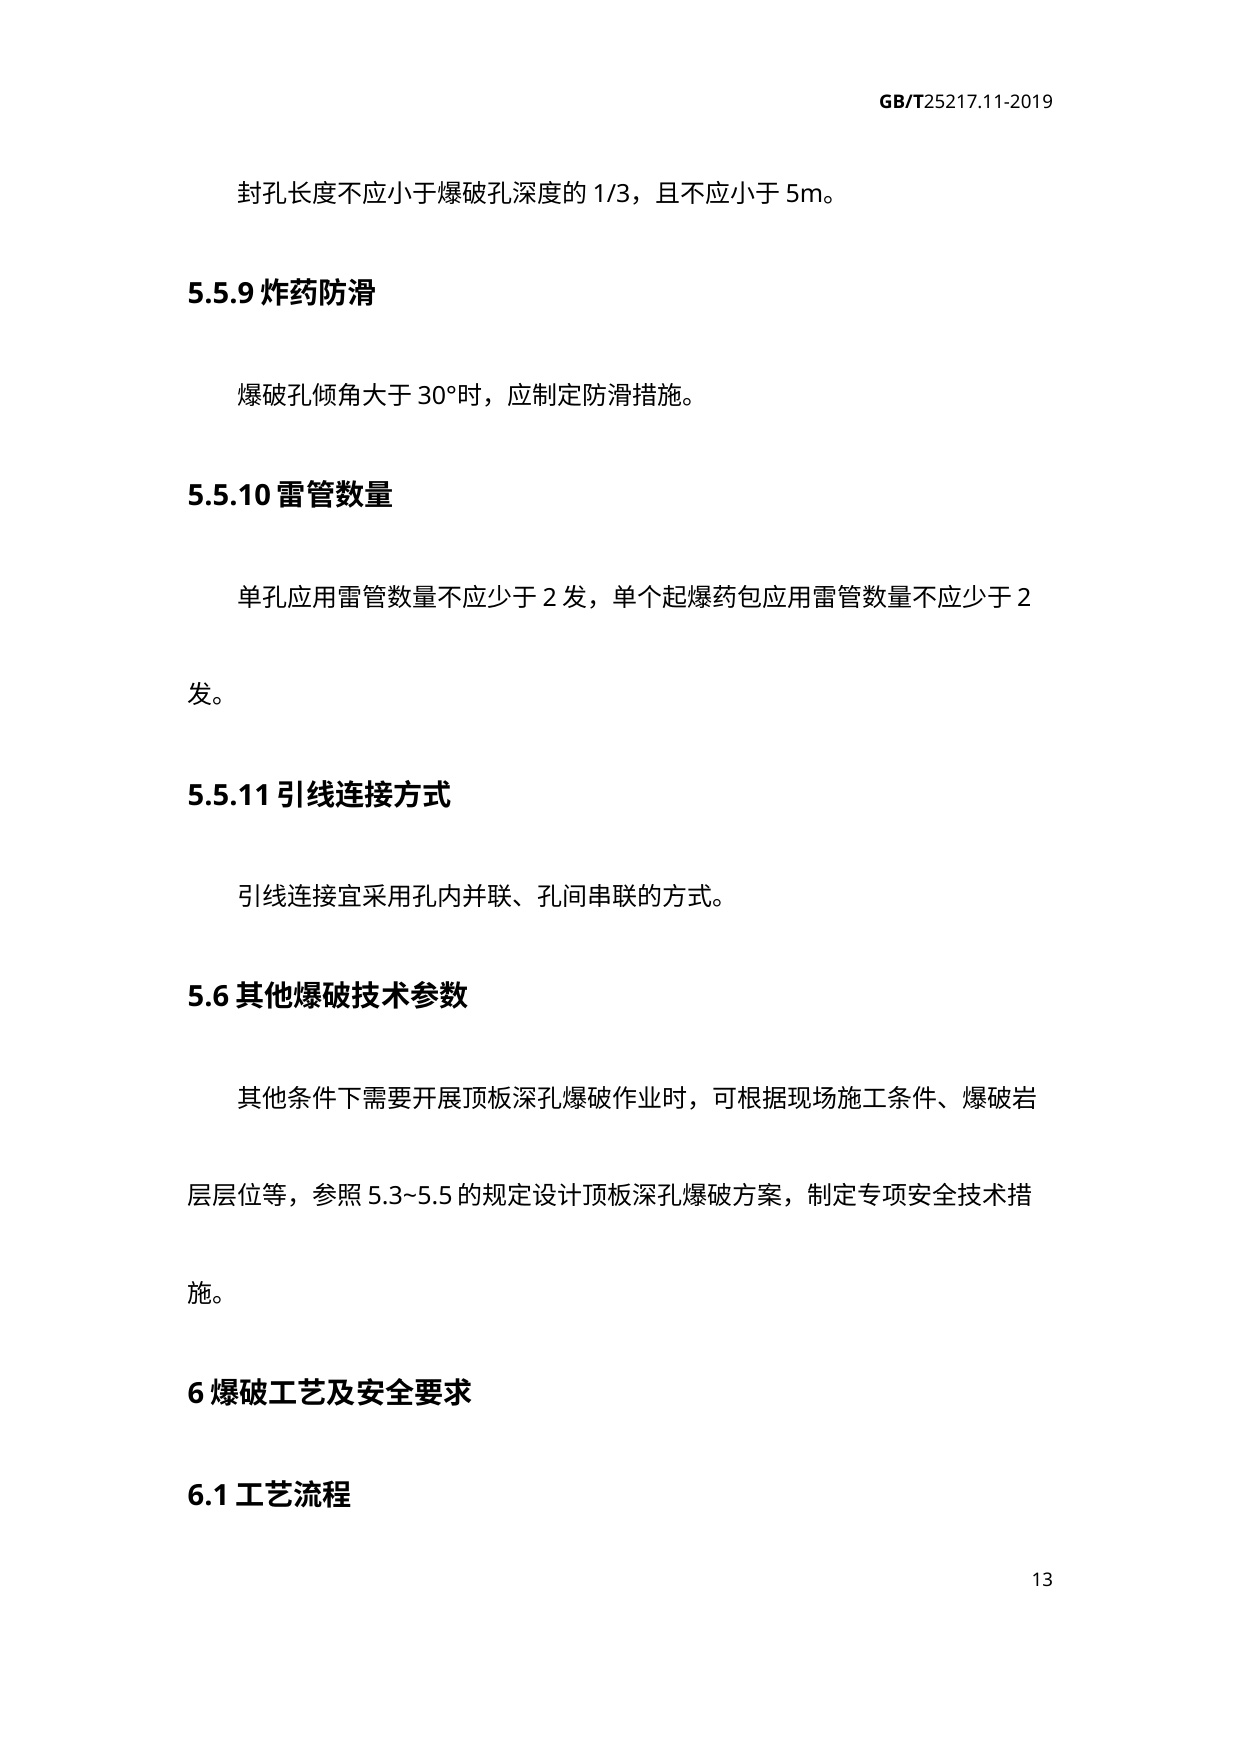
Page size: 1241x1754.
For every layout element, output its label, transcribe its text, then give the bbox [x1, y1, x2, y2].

text 5.5.10雷管数量 [187, 461, 1053, 526]
text 引线连接宜采用孔内并联、孔间串联的方式。 [187, 862, 1053, 927]
text 5.6其他爆破技术参数 [187, 962, 1053, 1027]
text 6.1工艺流程 [187, 1461, 1053, 1526]
text 单孔应用雷管数量不应少于2发，单个起爆药包应用雷管数量不应少于2发。 [187, 563, 1053, 725]
text 6爆破工艺及安全要求 [187, 1358, 1053, 1423]
text 5.5.9炸药防滑 [187, 259, 1053, 324]
text 封孔长度不应小于爆破孔深度的1/3，且不应小于5m。 [187, 159, 1053, 224]
text 爆破孔倾角大于30°时，应制定防滑措施。 [187, 361, 1053, 426]
text 5.5.11引线连接方式 [187, 760, 1053, 825]
text 其他条件下需要开展顶板深孔爆破作业时，可根据现场施工条件、爆破岩层层位等，参照5.3~5.5的规定设计顶板深孔爆破方案，制定专项安全技术措施。 [187, 1064, 1053, 1324]
